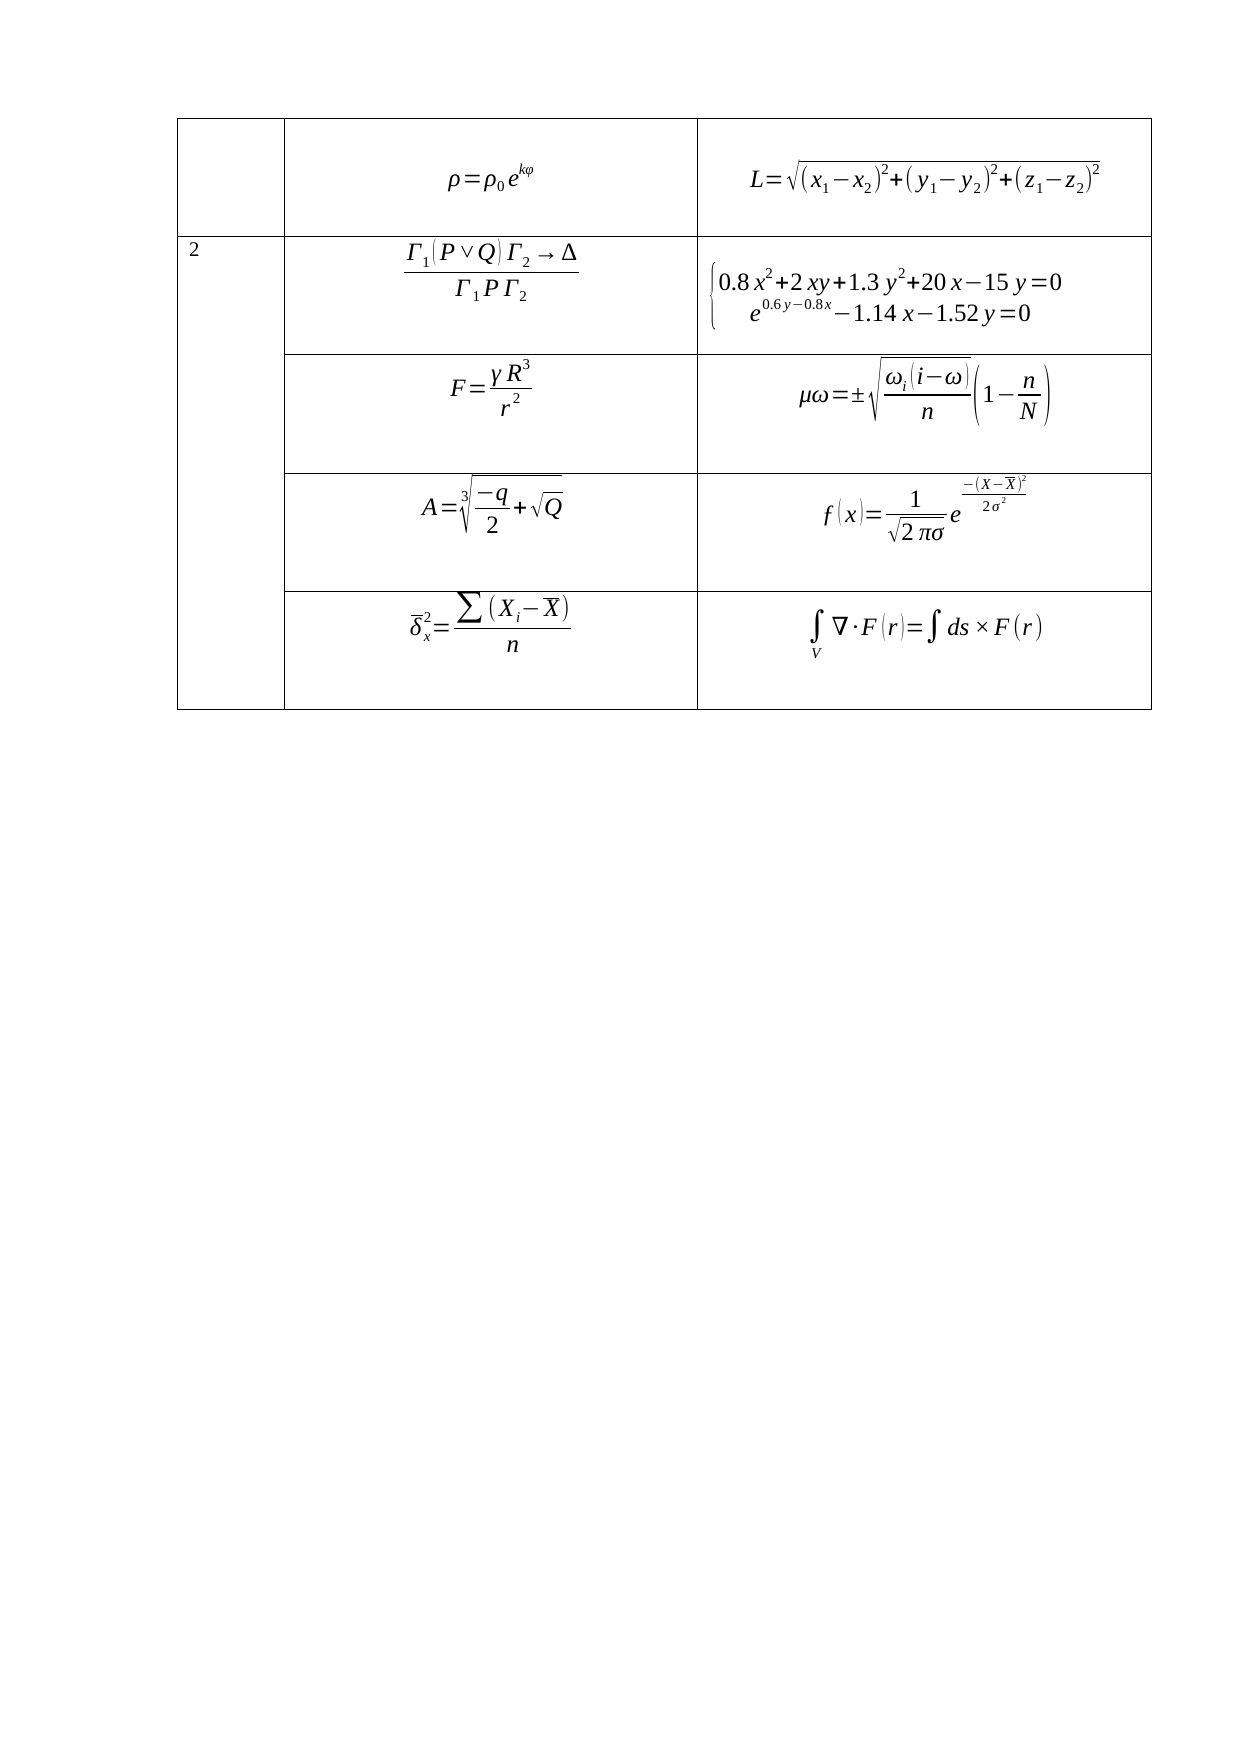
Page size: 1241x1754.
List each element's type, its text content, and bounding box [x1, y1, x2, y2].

table_cell [698, 119, 1151, 236]
table_cell [285, 355, 697, 472]
table_cell 2 [178, 237, 284, 709]
table_cell [698, 474, 1151, 591]
table_cell [698, 592, 1151, 709]
table_cell [285, 237, 697, 354]
table_cell [285, 474, 697, 591]
table_cell [698, 355, 1151, 472]
table_cell [285, 592, 697, 709]
table_cell [698, 237, 1151, 354]
table_cell [285, 119, 697, 236]
